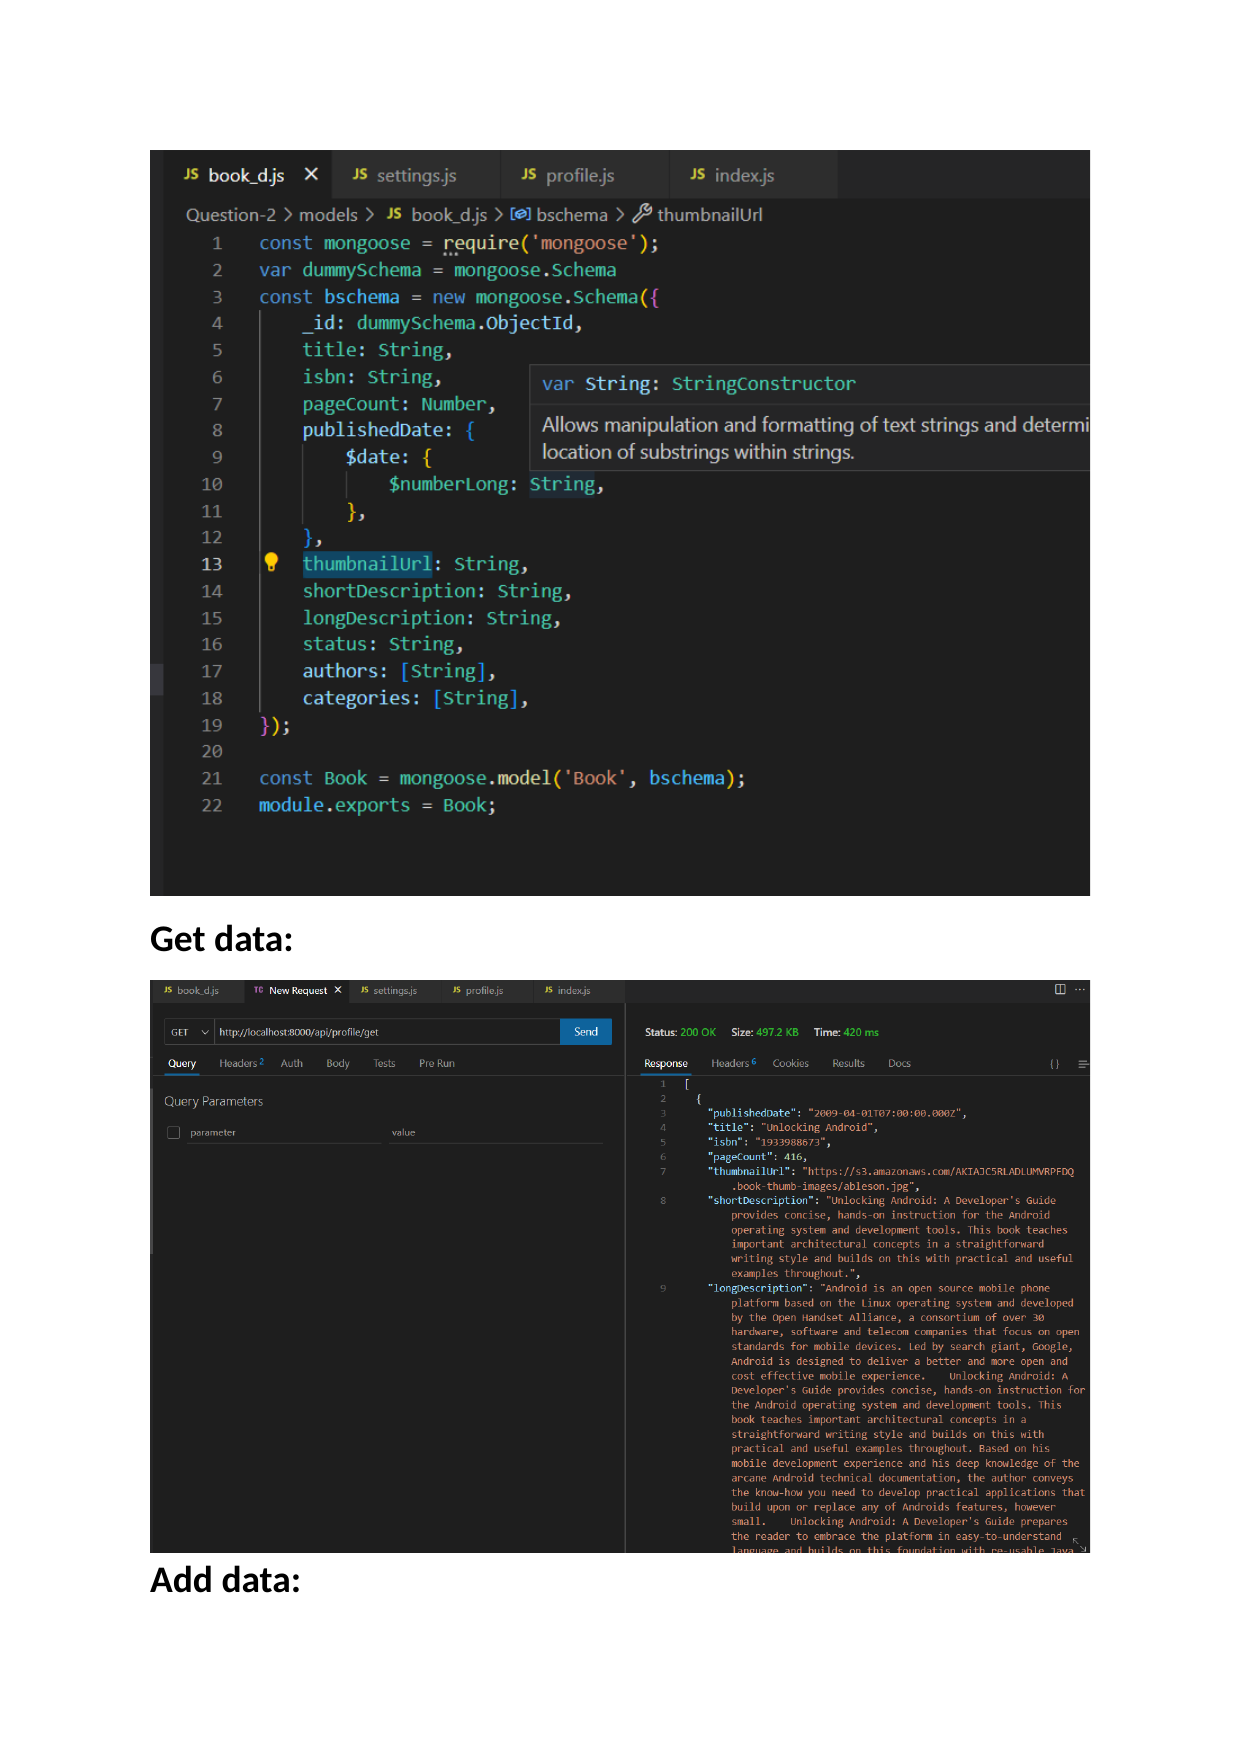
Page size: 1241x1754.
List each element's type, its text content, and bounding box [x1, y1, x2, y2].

text Get data: [150, 914, 1090, 960]
picture [150, 150, 1091, 896]
text Add data: [150, 1553, 1090, 1602]
picture [150, 980, 1091, 1553]
